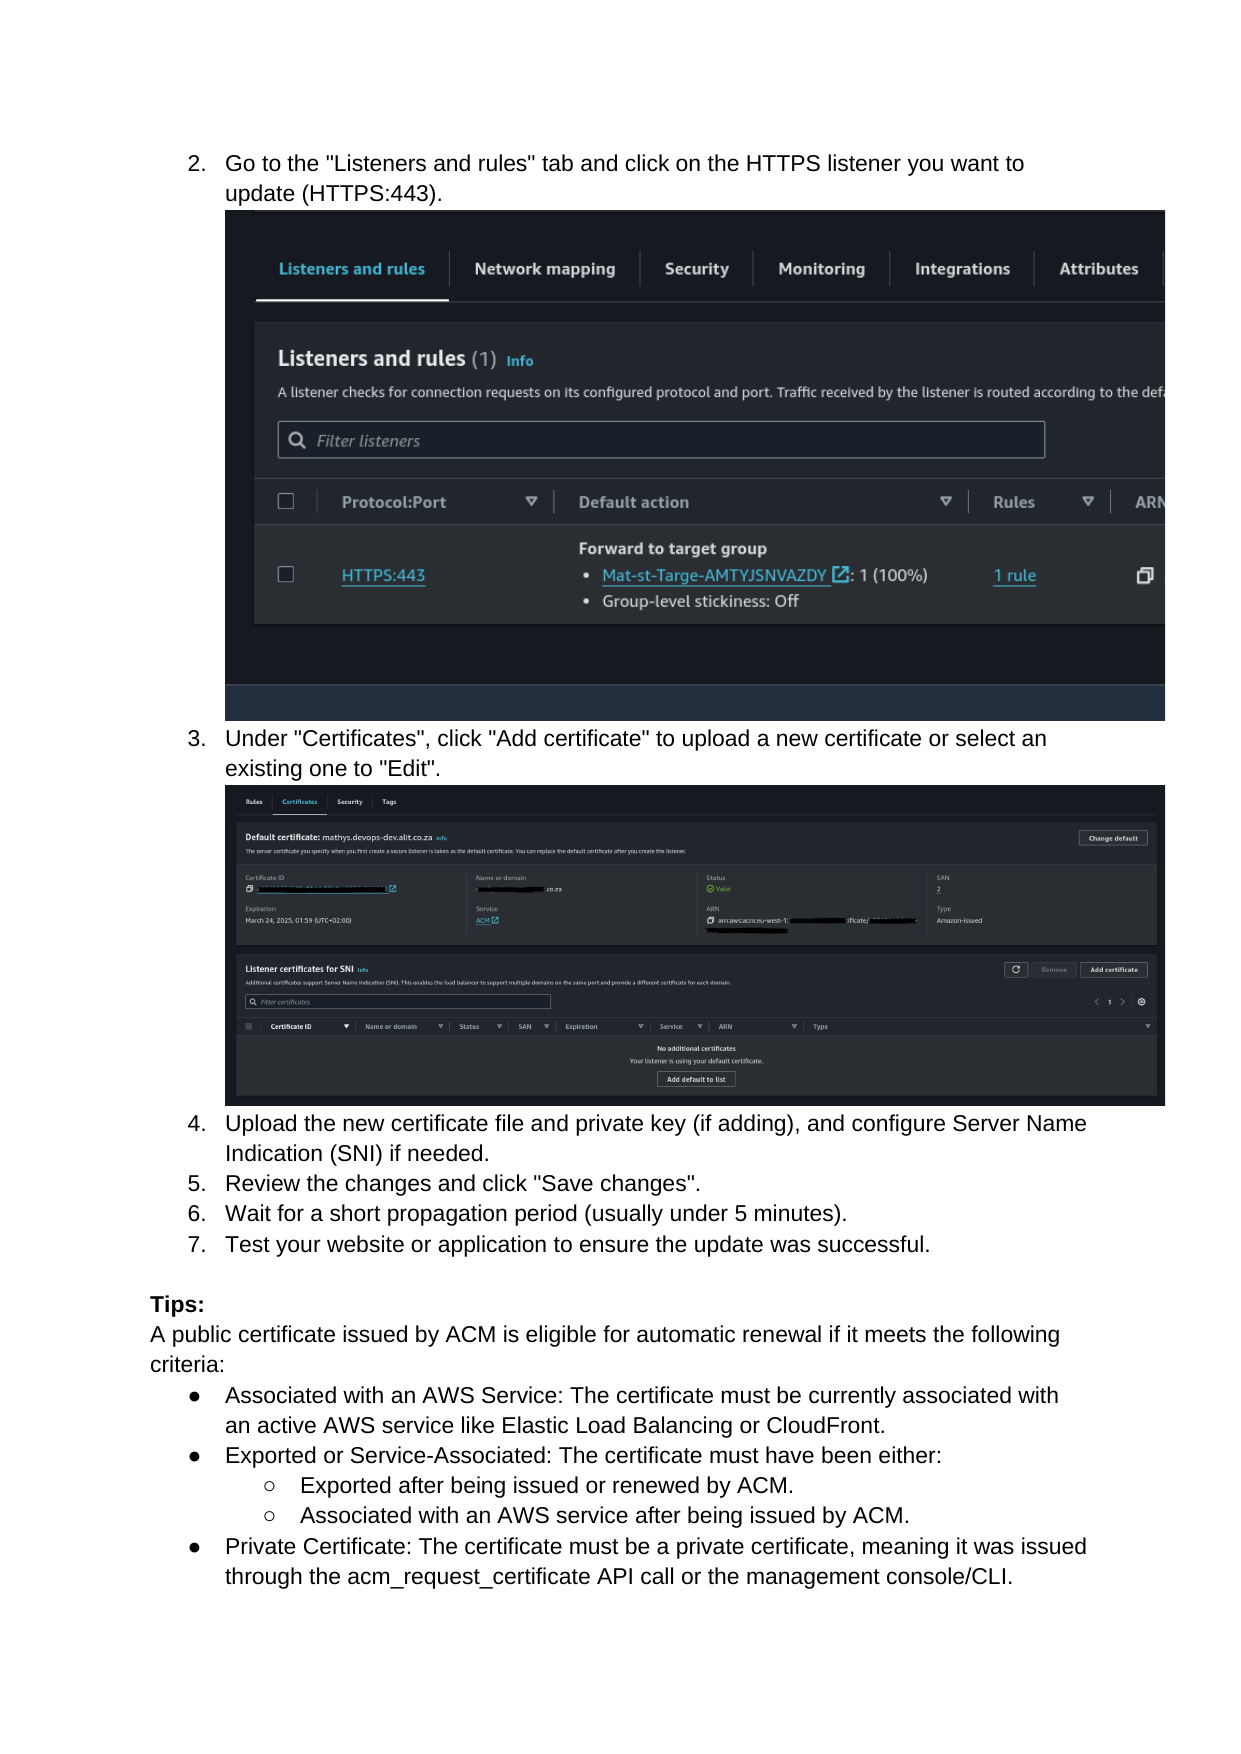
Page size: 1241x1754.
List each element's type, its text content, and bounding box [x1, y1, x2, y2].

list Wait for a short propagation period (usually under 5 minutes). [187, 1200, 1090, 1227]
list Associated with an AWS service after being issued by ACM. [262, 1502, 1090, 1529]
list Test your website or application to ensure the update was successful. [187, 1231, 1090, 1257]
picture [225, 210, 1166, 721]
list Associated with an AWS Service: The certificate must be currently associated with an active AWS service like Elastic Load Balancing or CloudFront. [187, 1382, 1090, 1438]
list Exported or Service-Associated: The certificate must have been either: [187, 1442, 1090, 1468]
picture [225, 785, 1166, 1106]
list Upload the new certificate file and private key (if adding), and configure Server Name Indication (SNI) if needed. [187, 1110, 1090, 1166]
list Review the changes and click "Save changes". [187, 1170, 1090, 1197]
list Exported after being issued or renewed by ACM. [262, 1472, 1090, 1499]
list Private Certificate: The certificate must be a private certificate, meaning it was issued through the acm_request_certificate API call or the management console/CLI. [187, 1533, 1090, 1589]
text Tips: A public certificate issued by ACM is eligible for automatic renewal if it meets the following criteria: [150, 1291, 1090, 1378]
